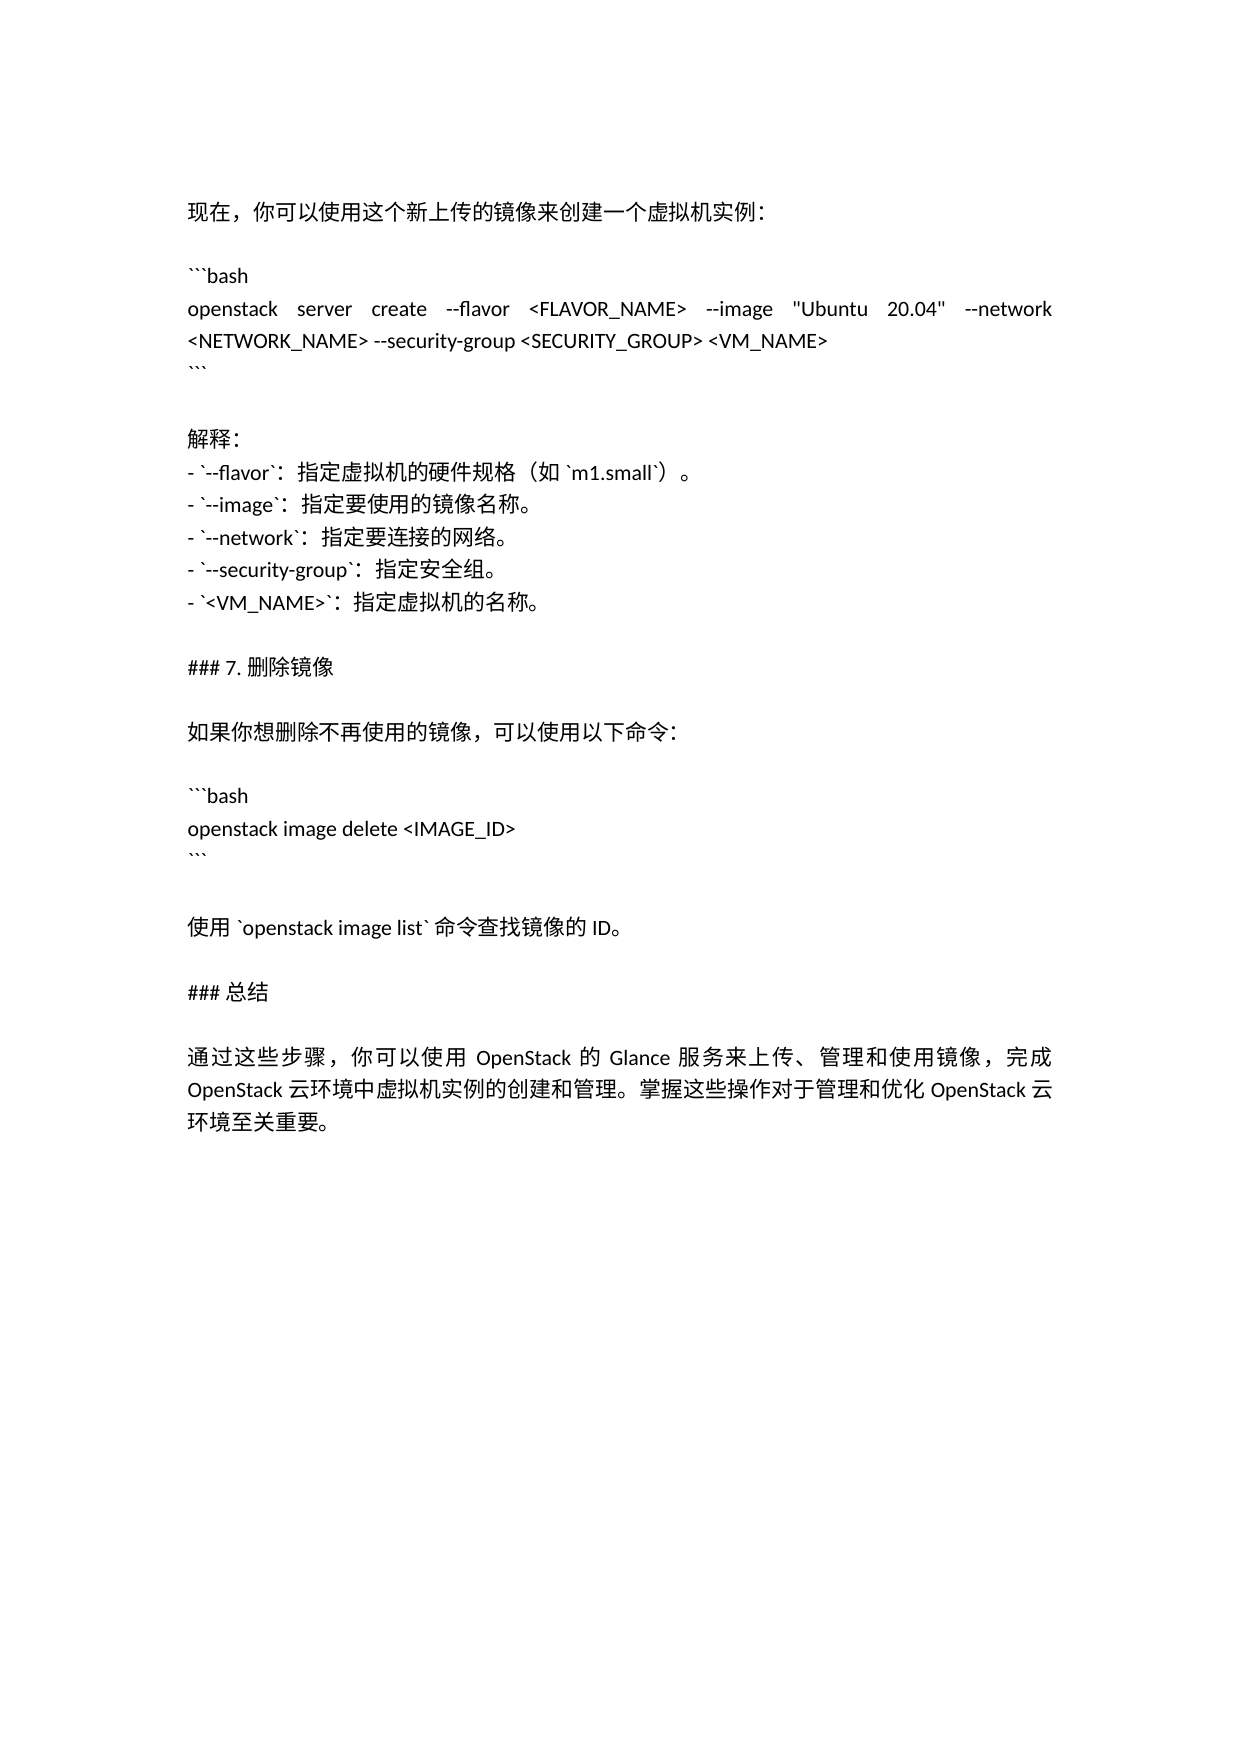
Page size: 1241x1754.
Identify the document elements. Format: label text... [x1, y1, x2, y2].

text ```bash [187, 779, 1053, 812]
text ``` [187, 844, 1053, 877]
text 使用 `openstack image list` 命令查找镜像的 ID。 [187, 909, 1053, 942]
text ### 总结 [187, 974, 1053, 1007]
text 现在，你可以使用这个新上传的镜像来创建一个虚拟机实例： [187, 194, 1053, 227]
text - `--network`：指定要连接的网络。 [187, 519, 1053, 552]
text - `--flavor`：指定虚拟机的硬件规格（如 `m1.small`）。 [187, 454, 1053, 487]
text - `<VM_NAME>`：指定虚拟机的名称。 [187, 584, 1053, 617]
text 解释： [187, 422, 1053, 454]
text 如果你想删除不再使用的镜像，可以使用以下命令： [187, 714, 1053, 747]
text openstack server create --flavor <FLAVOR_NAME> --image "Ubuntu 20.04" --network <NETWORK_NAME> --security-group <SECURITY_GROUP> <VM_NAME> [187, 292, 1053, 357]
text - `--image`：指定要使用的镜像名称。 [187, 487, 1053, 519]
text ``` [187, 357, 1053, 389]
text 通过这些步骤，你可以使用 OpenStack 的 Glance 服务来上传、管理和使用镜像，完成 OpenStack 云环境中虚拟机实例的创建和管理。掌握这些操作对于管理和优化 OpenStack 云环境至关重要。 [187, 1039, 1053, 1137]
text - `--security-group`：指定安全组。 [187, 552, 1053, 584]
text ### 7. 删除镜像 [187, 649, 1053, 682]
text openstack image delete <IMAGE_ID> [187, 812, 1053, 844]
text ```bash [187, 259, 1053, 292]
